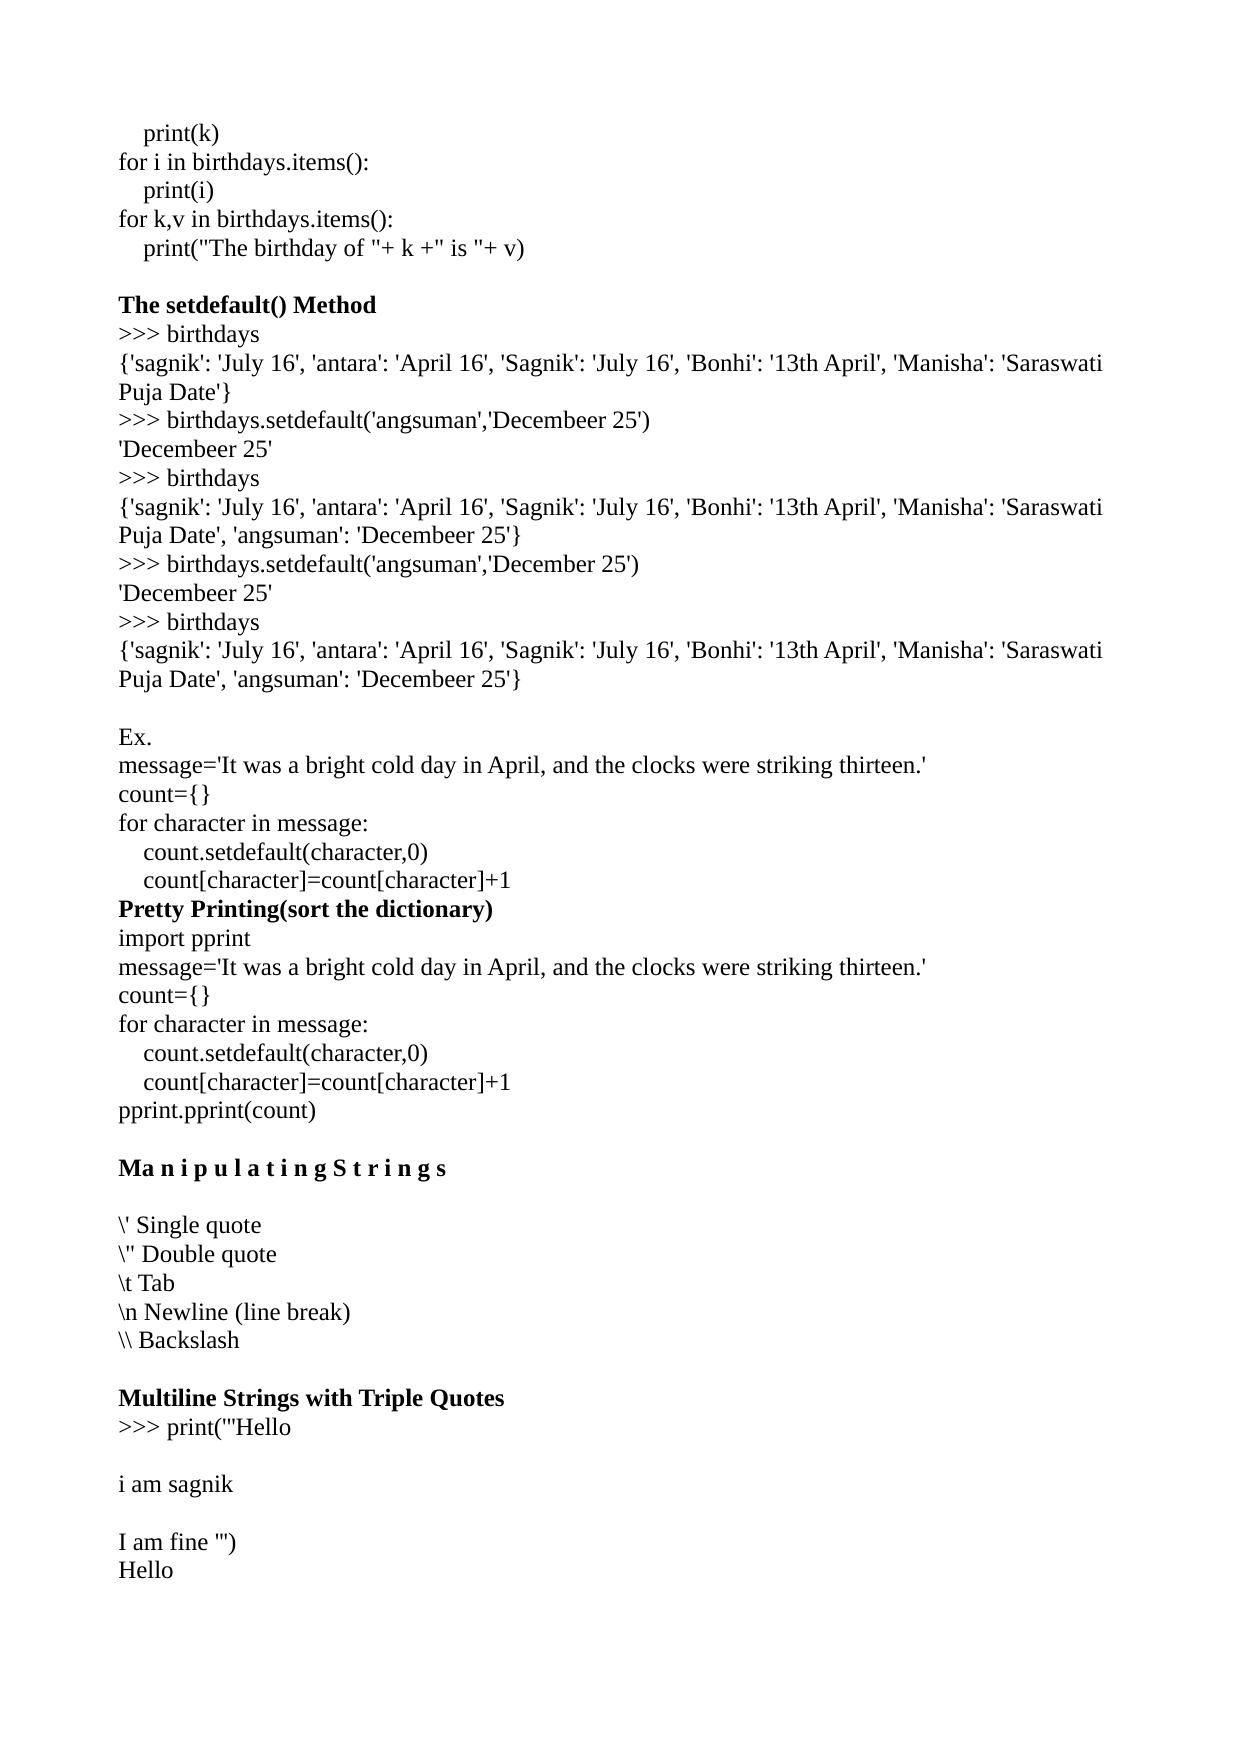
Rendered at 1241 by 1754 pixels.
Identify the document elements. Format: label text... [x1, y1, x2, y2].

text >>> birthdays [118, 319, 1122, 348]
text i am sagnik [118, 1469, 1122, 1498]
text for i in birthdays.items(): [118, 147, 1122, 176]
text >>> print('''Hello [118, 1412, 1122, 1441]
text import pprint [118, 923, 1122, 952]
text {'sagnik': 'July 16', 'antara': 'April 16', 'Sagnik': 'July 16', 'Bonhi': '13th April', 'Manisha': 'Saraswati Puja Date', 'angsuman': 'Decembeer 25'} [118, 492, 1122, 549]
text count={} [118, 981, 1122, 1009]
text message='It was a bright cold day in April, and the clocks were striking thirteen.' [118, 751, 1122, 779]
text print(i) [118, 176, 1122, 204]
text message='It was a bright cold day in April, and the clocks were striking thirteen.' [118, 952, 1122, 981]
text 'Decembeer 25' [118, 578, 1122, 607]
text count.setdefault(character,0) [118, 837, 1122, 866]
text I am fine ''') [118, 1527, 1122, 1556]
text >>> birthdays.setdefault('angsuman','December 25') [118, 549, 1122, 578]
text \" Double quote [118, 1239, 1122, 1268]
text count={} [118, 779, 1122, 808]
text \' Single quote [118, 1211, 1122, 1239]
text >>> birthdays [118, 463, 1122, 492]
text count.setdefault(character,0) [118, 1038, 1122, 1067]
text Pretty Printing(sort the dictionary) [118, 894, 1122, 923]
text {'sagnik': 'July 16', 'antara': 'April 16', 'Sagnik': 'July 16', 'Bonhi': '13th April', 'Manisha': 'Saraswati Puja Date', 'angsuman': 'Decembeer 25'} [118, 636, 1122, 693]
text pprint.pprint(count) [118, 1096, 1122, 1124]
text for character in message: [118, 1009, 1122, 1038]
text The setdefault() Method [118, 291, 1122, 319]
text count[character]=count[character]+1 [118, 1067, 1122, 1096]
text \t Tab [118, 1268, 1122, 1297]
text Ex. [118, 722, 1122, 751]
text for k,v in birthdays.items(): [118, 204, 1122, 233]
text print("The birthday of "+ k +" is "+ v) [118, 233, 1122, 262]
text \\ Backslash [118, 1326, 1122, 1354]
text Multiline Strings with Triple Quotes [118, 1383, 1122, 1412]
text {'sagnik': 'July 16', 'antara': 'April 16', 'Sagnik': 'July 16', 'Bonhi': '13th April', 'Manisha': 'Saraswati Puja Date'} [118, 348, 1122, 406]
text >>> birthdays.setdefault('angsuman','Decembeer 25') [118, 406, 1122, 434]
text Ma n i p u l a t i n g S t r i n g s [118, 1153, 1122, 1182]
text for character in message: [118, 808, 1122, 837]
text 'Decembeer 25' [118, 434, 1122, 463]
text count[character]=count[character]+1 [118, 866, 1122, 894]
text >>> birthdays [118, 607, 1122, 636]
text \n Newline (line break) [118, 1297, 1122, 1326]
text Hello [118, 1556, 1122, 1584]
text print(k) [118, 118, 1122, 147]
